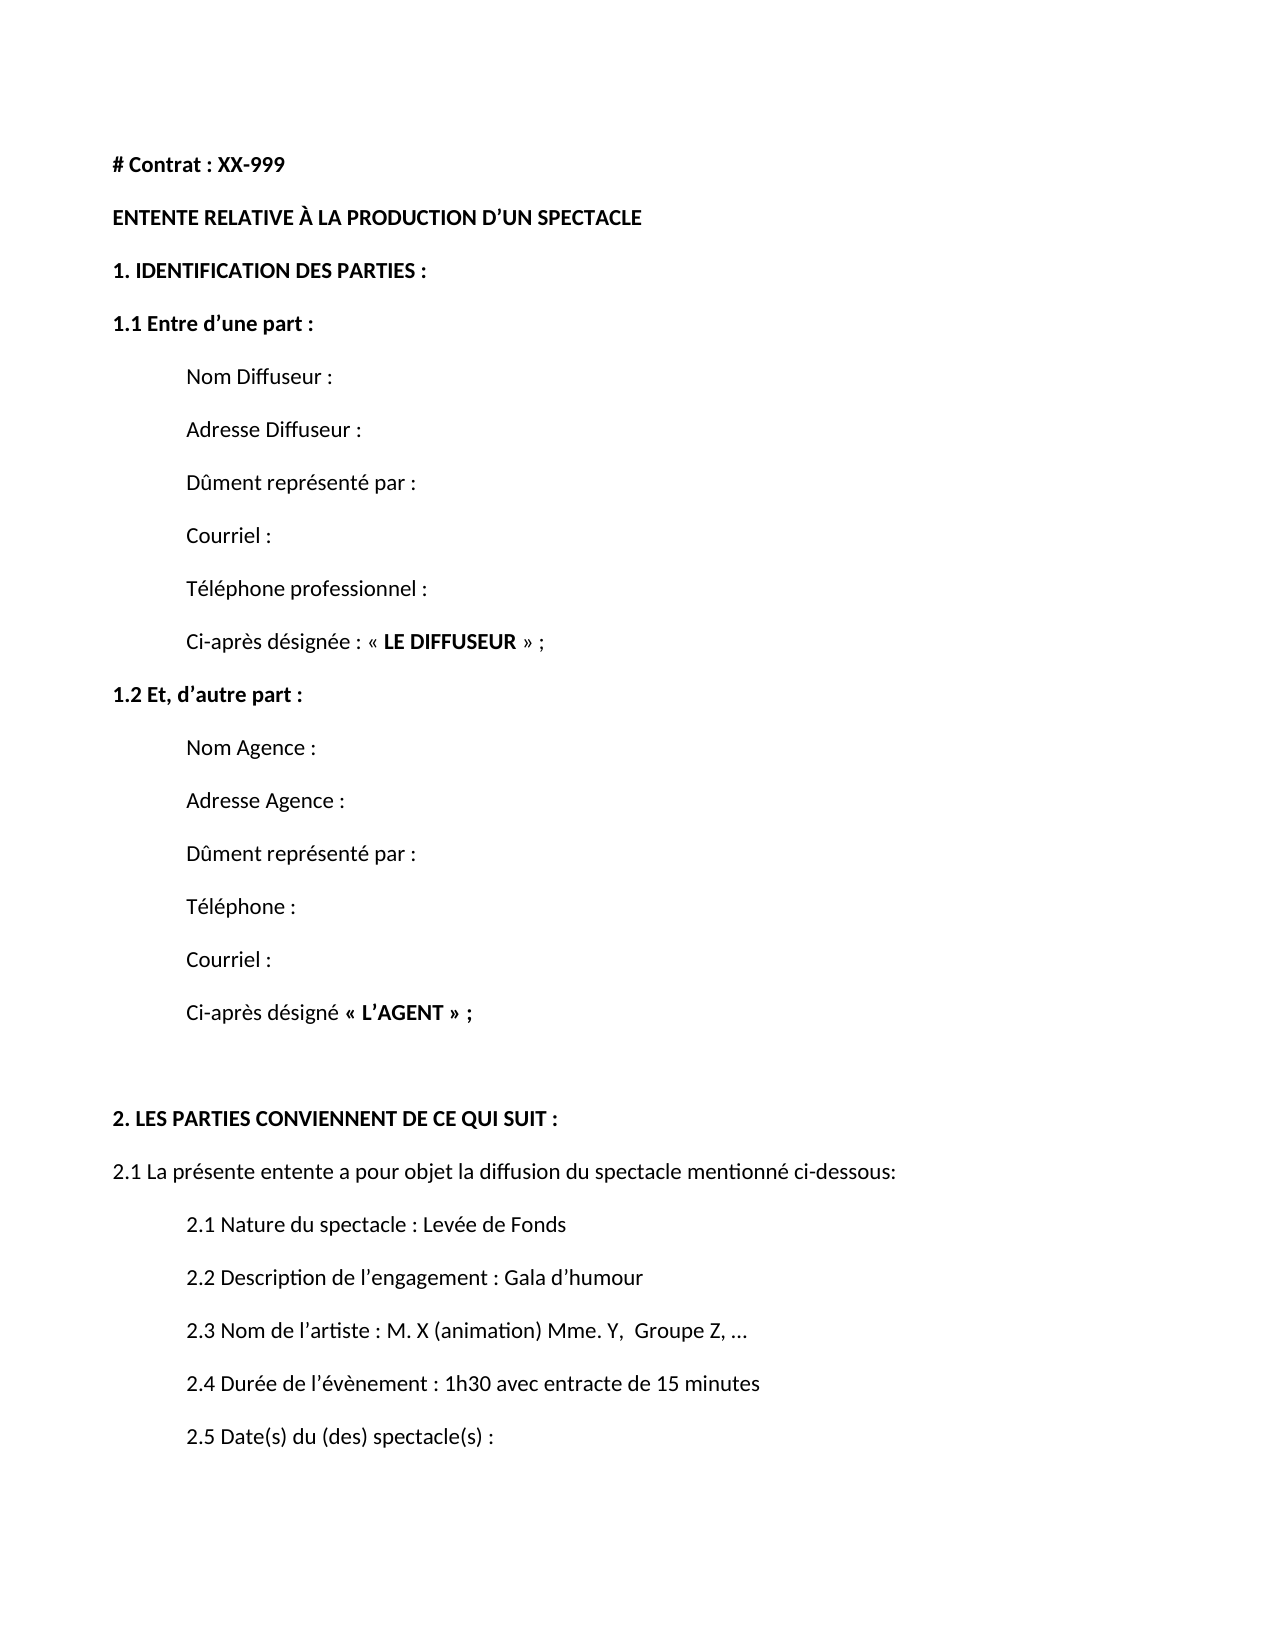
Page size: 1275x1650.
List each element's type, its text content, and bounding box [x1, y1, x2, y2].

text 2.3 Nom de l’artiste : M. X (animation) Mme. Y, Groupe Z, … [186, 1316, 1162, 1344]
text Courriel : [186, 945, 1162, 973]
text 1.2 Et, d’autre part : [112, 680, 1162, 708]
text 1.1 Entre d’une part : [112, 309, 1162, 337]
text Dûment représenté par : [186, 839, 1162, 867]
text Dûment représenté par : [186, 468, 1162, 496]
text Téléphone : [186, 892, 1162, 920]
text # Contrat : XX-999 [112, 150, 1162, 178]
text Nom Agence : [186, 733, 1162, 761]
text 2.1 La présente entente a pour objet la diffusion du spectacle mentionné ci-dessous: [112, 1157, 1162, 1185]
text Ci-après désigné « L’AGENT » ; [186, 998, 1162, 1026]
text Nom Diffuseur : [186, 362, 1162, 390]
text ENTENTE RELATIVE À LA PRODUCTION D’UN SPECTACLE [112, 203, 1162, 231]
text Adresse Agence : [186, 786, 1162, 814]
text 2.2 Description de l’engagement : Gala d’humour [186, 1263, 1162, 1291]
text 2.5 Date(s) du (des) spectacle(s) : [186, 1422, 1162, 1451]
text 2. LES PARTIES CONVIENNENT DE CE QUI SUIT : [112, 1104, 1162, 1132]
text Téléphone professionnel : [186, 574, 1162, 602]
text Adresse Diffuseur : [186, 415, 1162, 443]
text Ci-après désignée : « LE DIFFUSEUR » ; [186, 627, 1162, 655]
text 2.1 Nature du spectacle : Levée de Fonds [186, 1210, 1162, 1238]
text 1. IDENTIFICATION DES PARTIES : [112, 256, 1162, 284]
text Courriel : [186, 521, 1162, 549]
text 2.4 Durée de l’évènement : 1h30 avec entracte de 15 minutes [186, 1369, 1162, 1397]
